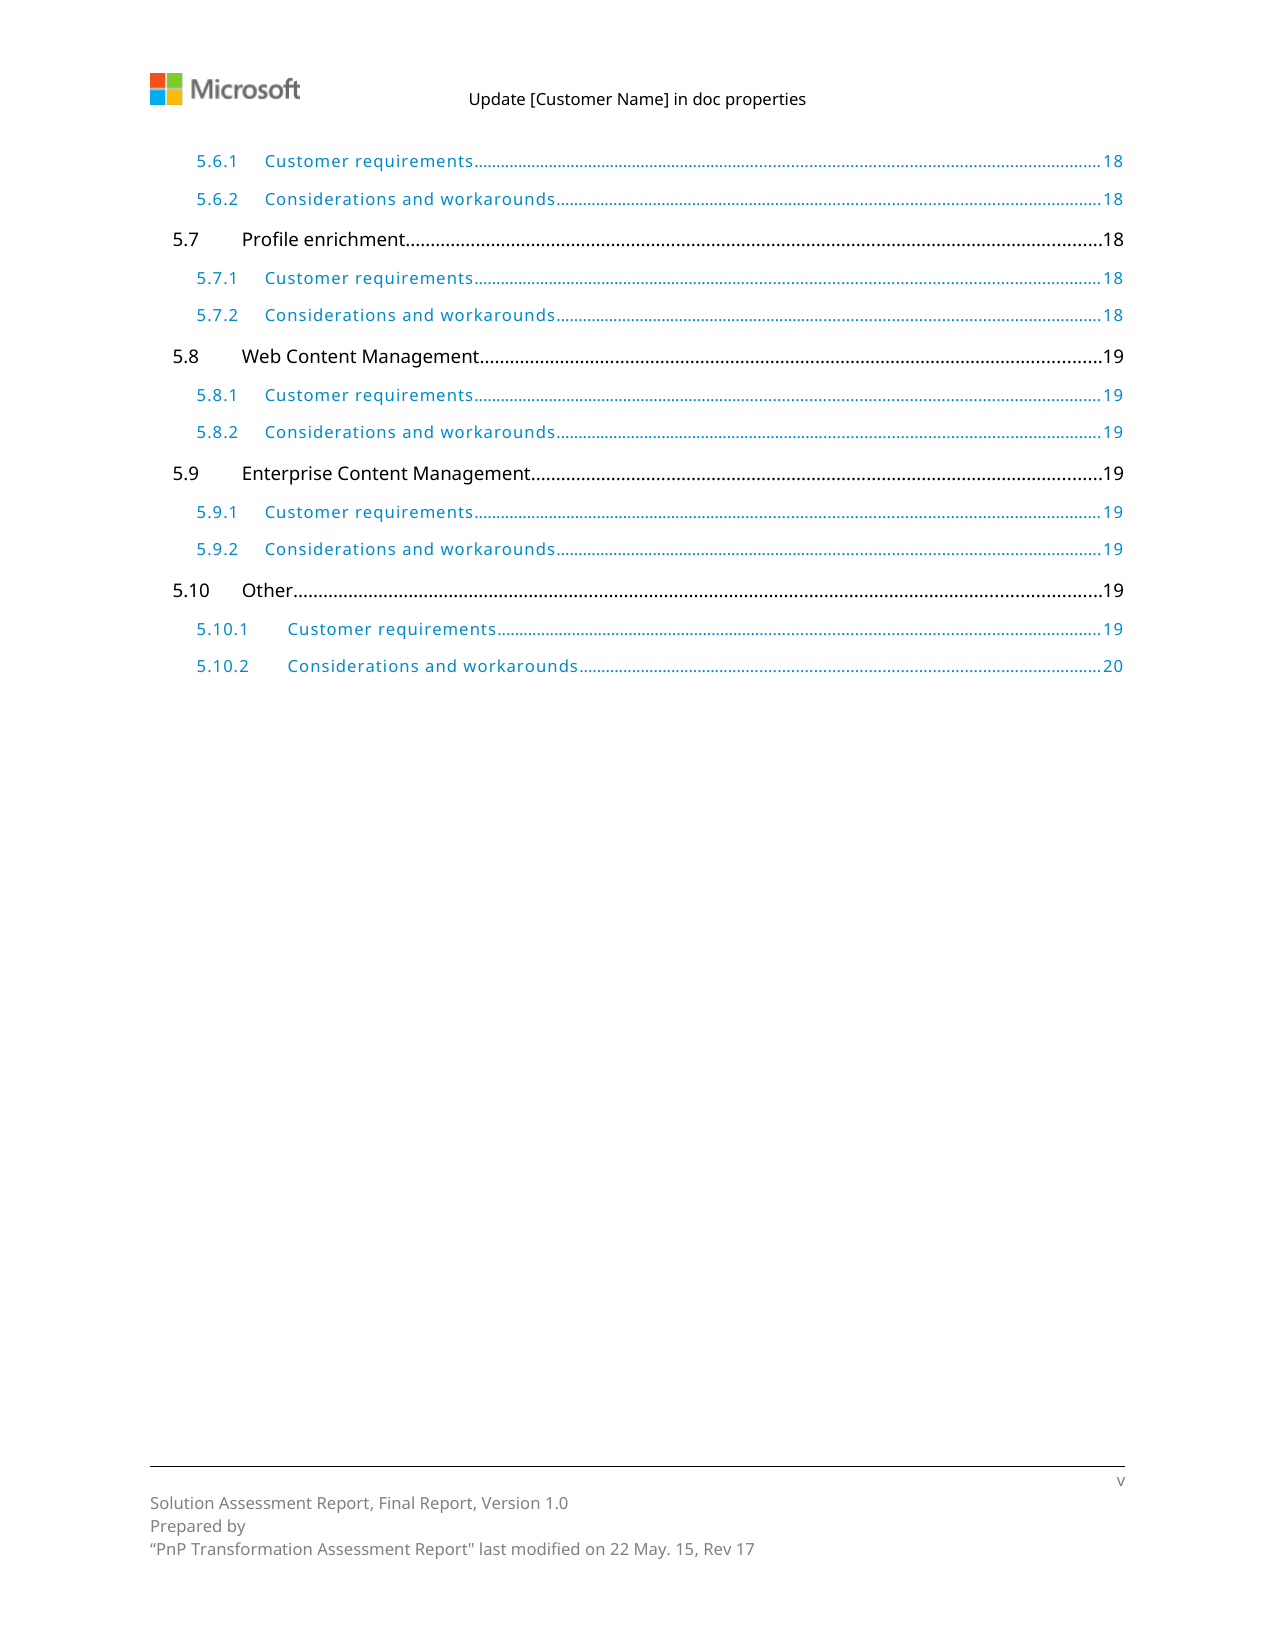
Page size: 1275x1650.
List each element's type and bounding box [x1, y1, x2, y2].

picture [150, 73, 300, 106]
